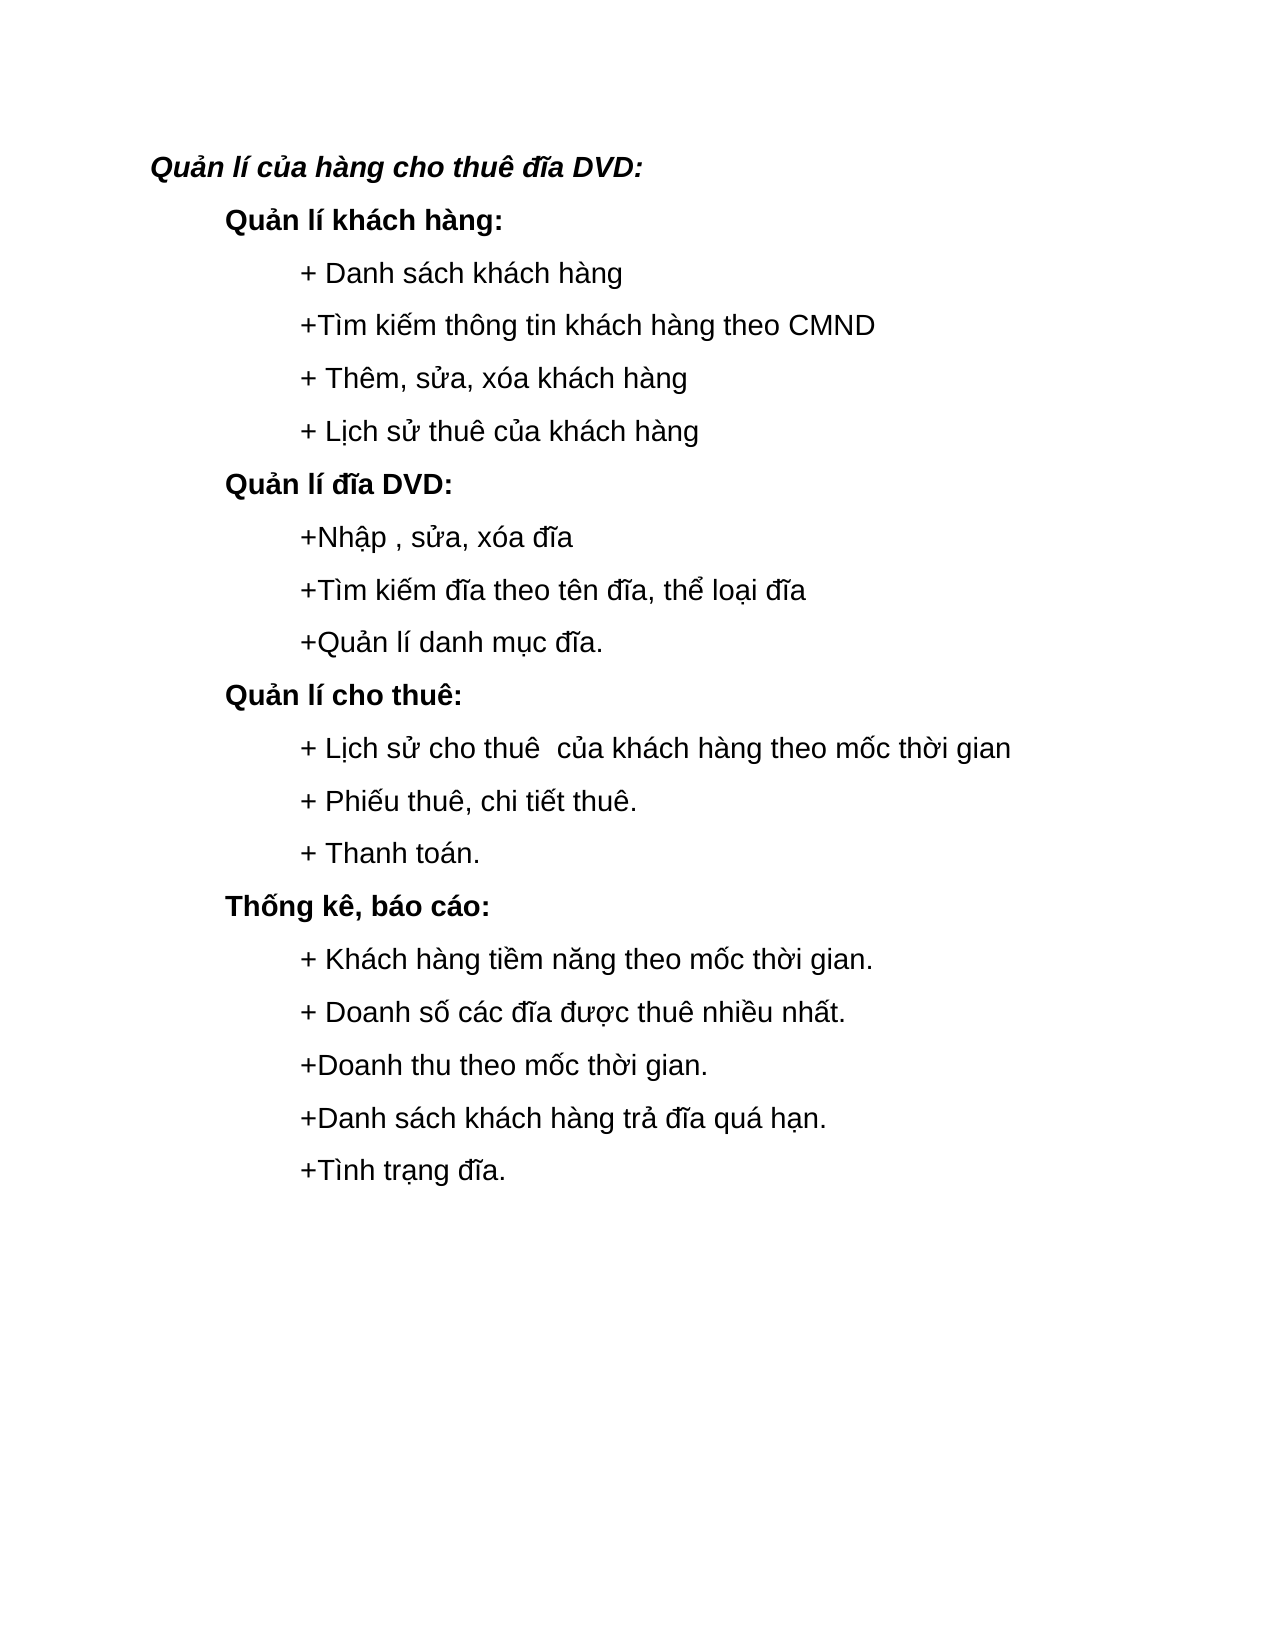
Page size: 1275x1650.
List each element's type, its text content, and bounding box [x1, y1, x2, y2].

text + Lịch sử thuê của khách hàng [150, 414, 1125, 448]
text +Quản lí danh mục đĩa. [150, 625, 1125, 659]
text + Lịch sử cho thuê của khách hàng theo mốc thời gian [150, 731, 1125, 764]
text + Phiếu thuê, chi tiết thuê. [300, 784, 1125, 817]
text +Tìm kiếm đĩa theo tên đĩa, thể loại đĩa [150, 572, 1125, 606]
text + Doanh số các đĩa được thuê nhiều nhất. [300, 995, 1125, 1028]
text +Tìm kiếm thông tin khách hàng theo CMND [150, 308, 1125, 342]
text + Danh sách khách hàng [150, 256, 1125, 289]
text Quản lí đĩa DVD: [150, 467, 1125, 500]
text Quản lí của hàng cho thuê đĩa DVD: [150, 150, 1125, 183]
text + Thêm, sửa, xóa khách hàng [150, 361, 1125, 395]
text Quản lí khách hàng: [150, 203, 1125, 236]
text +Tình trạng đĩa. [150, 1153, 1125, 1187]
text +Nhập , sửa, xóa đĩa [300, 520, 1125, 553]
text +Doanh thu theo mốc thời gian. [150, 1048, 1125, 1081]
text + Thanh toán. [225, 837, 1125, 870]
text +Danh sách khách hàng trả đĩa quá hạn. [300, 1101, 1125, 1134]
text Thống kê, báo cáo: [150, 889, 1125, 923]
text Quản lí cho thuê: [150, 678, 1125, 712]
text + Khách hàng tiềm năng theo mốc thời gian. [150, 942, 1125, 976]
